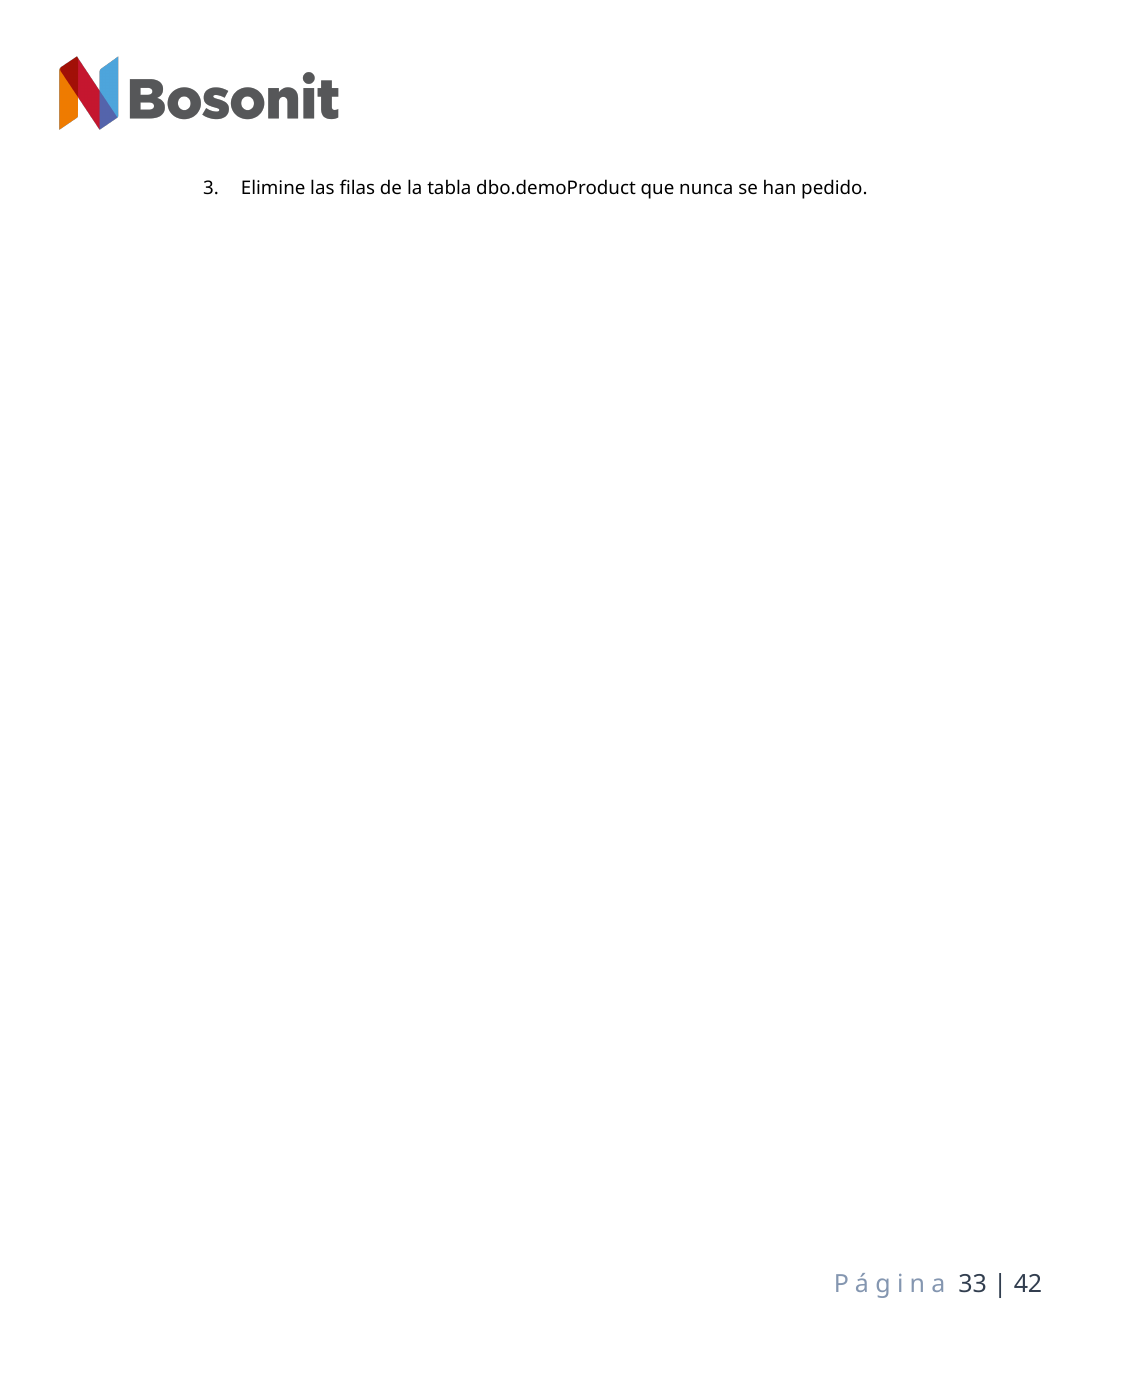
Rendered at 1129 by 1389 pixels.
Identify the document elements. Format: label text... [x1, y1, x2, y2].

list Elimine las filas de la tabla dbo.demoProduct que nunca se han pedido. [203, 174, 1069, 200]
picture [59, 56, 339, 130]
